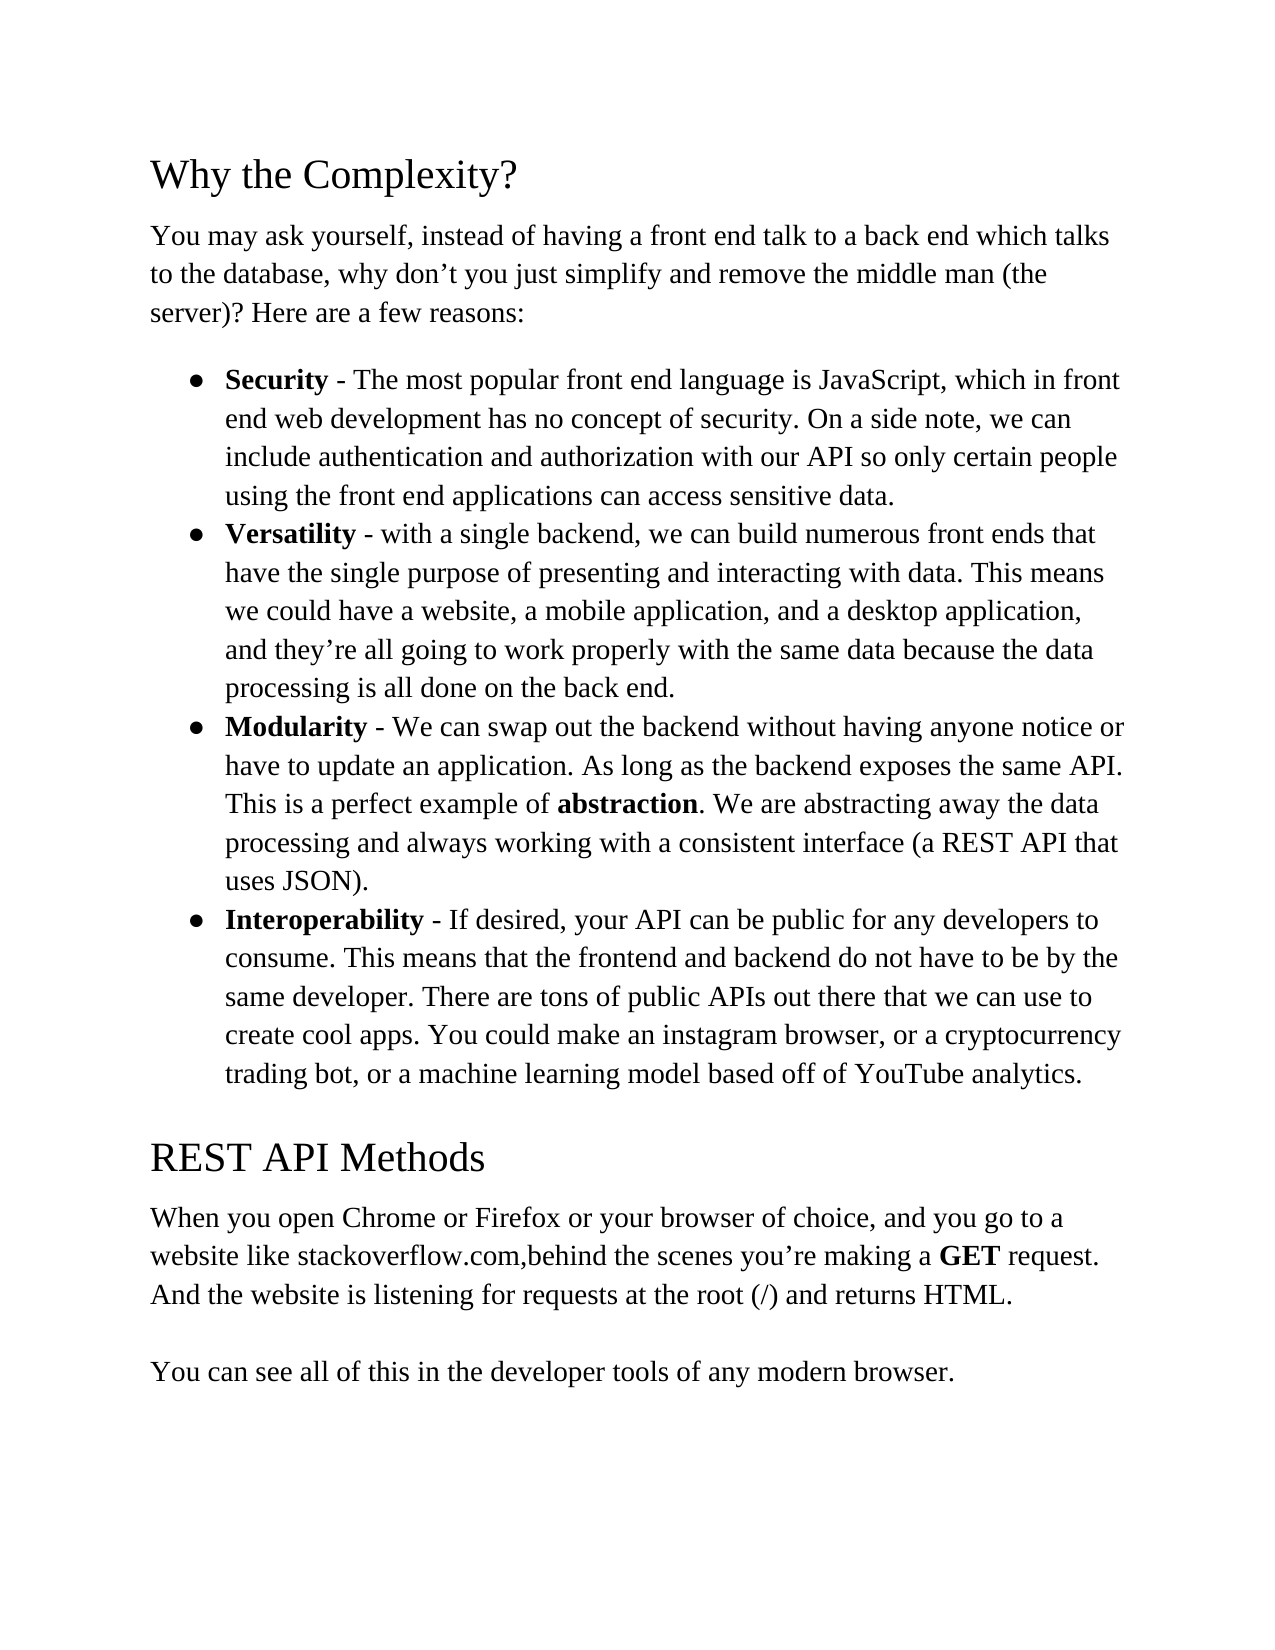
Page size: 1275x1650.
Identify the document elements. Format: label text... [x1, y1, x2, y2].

subtitle Why the Complexity? [150, 150, 1125, 198]
subtitle REST API Methods [150, 1132, 1125, 1180]
text When you open Chrome or Firefox or your browser of choice, and you go to a website like stackoverflow.com,behind the scenes you’re making a GET request. And the website is listening for requests at the root (/) and returns HTML. [150, 1200, 1125, 1310]
list Interoperability - If desired, your API can be public for any developers to consume. This means that the frontend and backend do not have to be by the same developer. There are tons of public APIs out there that we can use to create cool apps. You could make an instagram browser, or a cryptocurrency trading bot, or a machine learning model based off of YouTube analytics. [187, 902, 1125, 1089]
list Security - The most popular front end language is JavaScript, which in front end web development has no concept of security. On a side note, we can include authentication and authorization with our API so only certain people using the front end applications can access sensitive data. [187, 362, 1125, 511]
list Modularity - We can swap out the backend without having anyone notice or have to update an application. As long as the backend exposes the same API. This is a perfect example of abstraction. We are abstracting away the data processing and always working with a consistent interface (a REST API that uses JSON). [187, 709, 1125, 897]
list Versatility - with a single backend, we can build numerous front ends that have the single purpose of presenting and interacting with data. This means we could have a website, a mobile application, and a desktop application, and they’re all going to work properly with the same data because the data processing is all done on the back end. [187, 516, 1125, 704]
text You can see all of this in the developer tools of any modern browser. [150, 1354, 1125, 1387]
text You may ask yourself, instead of having a front end talk to a back end which talks to the database, why don’t you just simplify and remove the middle man (the server)? Here are a few reasons: [150, 218, 1125, 358]
